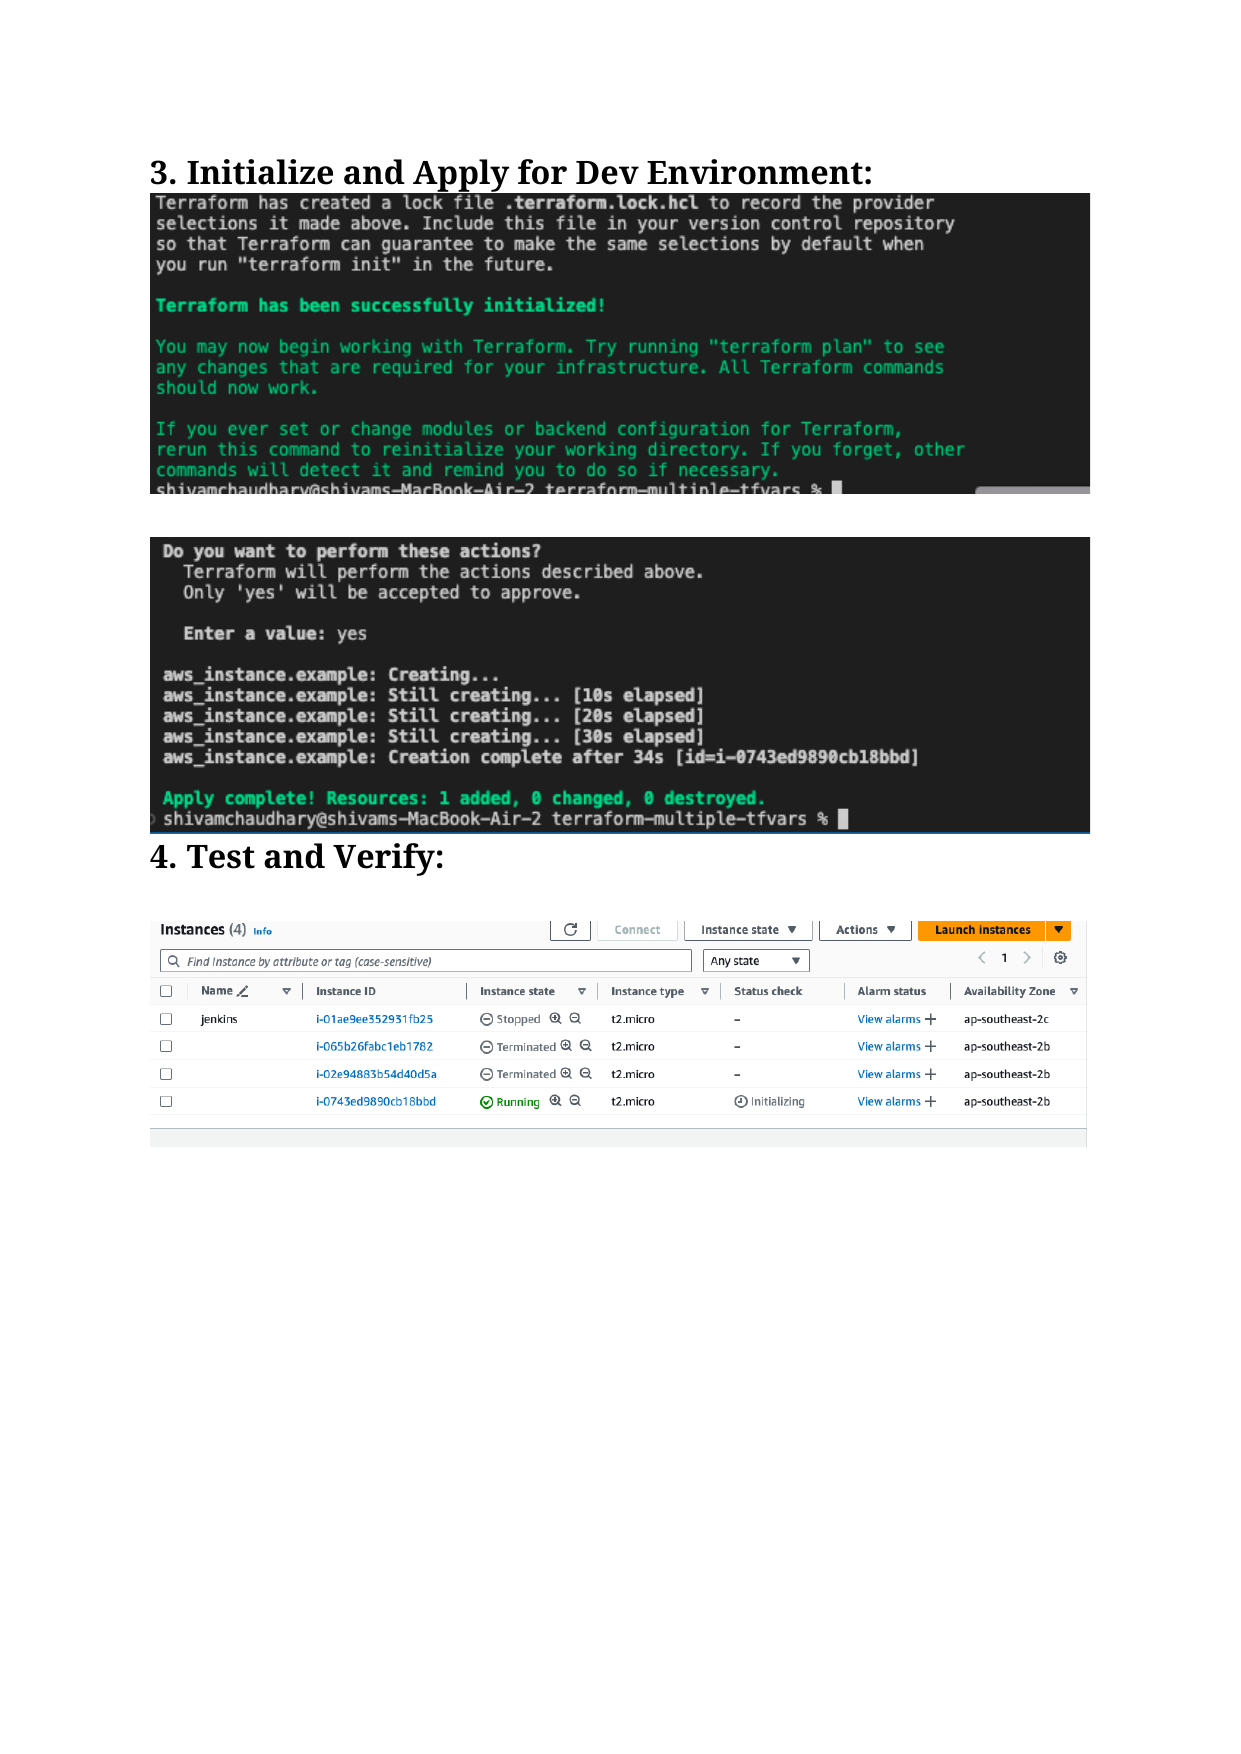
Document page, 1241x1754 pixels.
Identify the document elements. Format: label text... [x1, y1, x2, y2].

text 3. Initialize and Apply for Dev Environment: [150, 150, 1090, 193]
picture [150, 537, 1091, 834]
picture [150, 921, 1091, 1147]
text 4. Test and Verify: [150, 834, 1090, 878]
picture [150, 193, 1091, 494]
